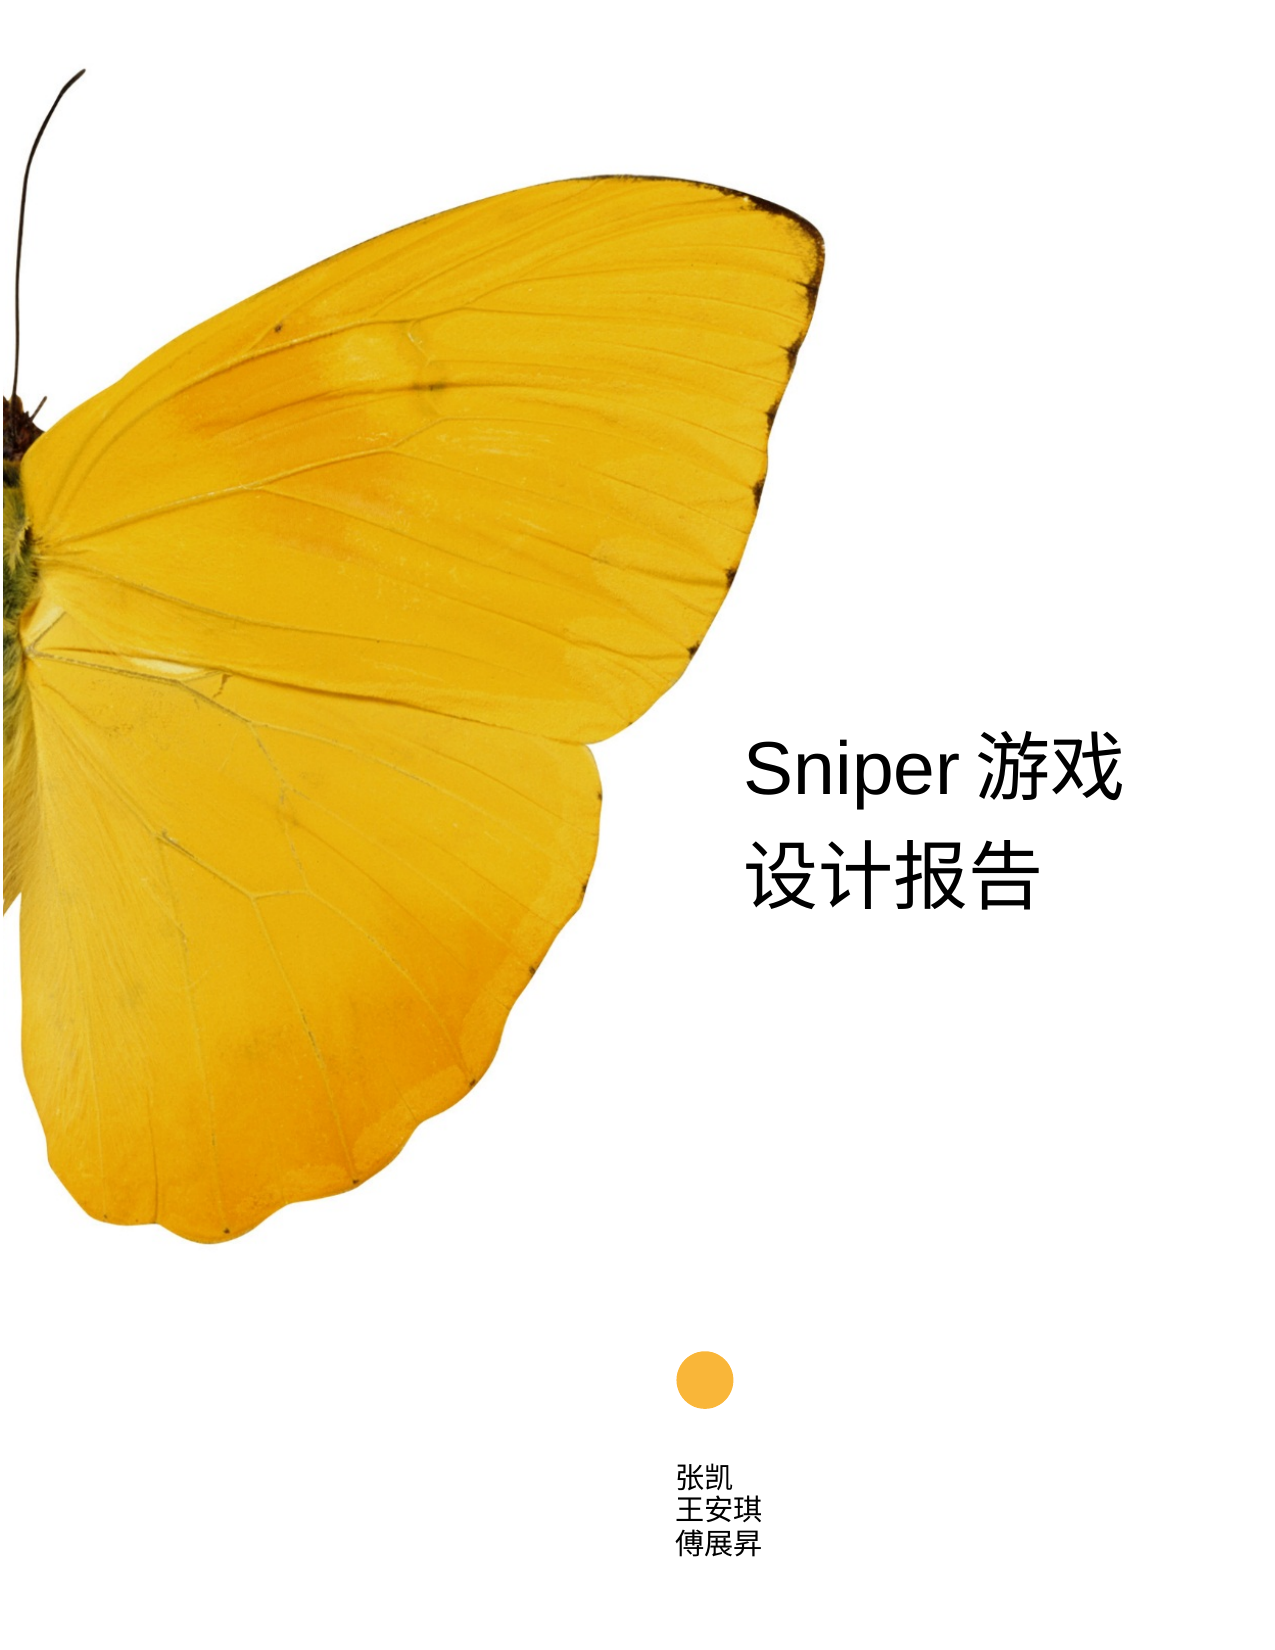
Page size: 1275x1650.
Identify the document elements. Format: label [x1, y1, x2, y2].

picture [3, 52, 845, 1267]
